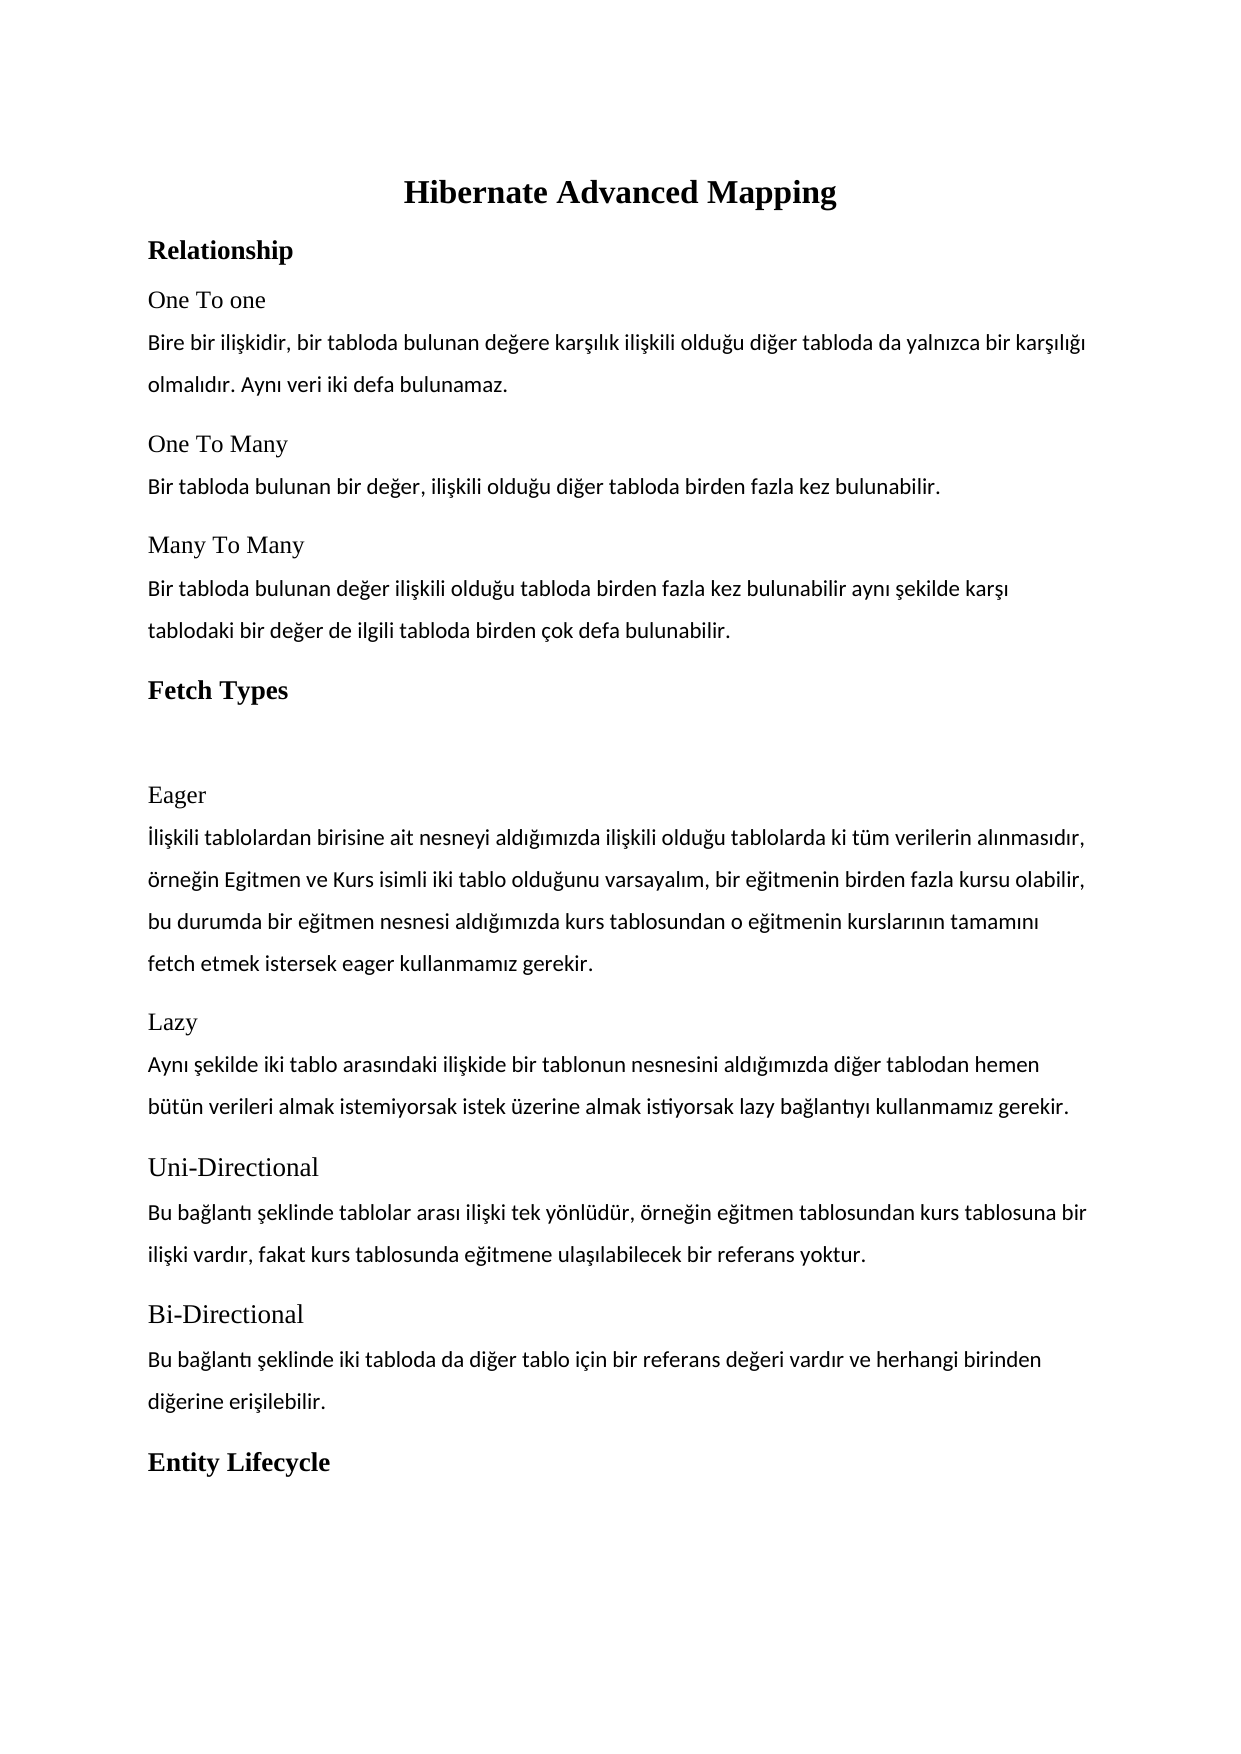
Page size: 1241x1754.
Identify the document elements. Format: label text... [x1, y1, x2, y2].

subtitle Entity Lifecycle [148, 1446, 1093, 1477]
text İlişkili tablolardan birisine ait nesneyi aldığımızda ilişkili olduğu tablolarda ki tüm verilerin alınmasıdır, örneğin Egitmen ve Kurs isimli iki tablo olduğunu varsayalım, bir eğitmenin birden fazla kursu olabilir, bu durumda bir eğitmen nesnesi aldığımızda kurs tablosundan o eğitmenin kurslarının tamamını fetch etmek istersek eager kullanmamız gerekir. [148, 823, 1093, 977]
subtitle Lazy [148, 1007, 1093, 1036]
subtitle One To Many [148, 429, 1093, 458]
text Aynı şekilde iki tablo arasındaki ilişkide bir tablonun nesnesini aldığımızda diğer tablodan hemen bütün verileri almak istemiyorsak istek üzerine almak istiyorsak lazy bağlantıyı kullanmamız gerekir. [148, 1051, 1093, 1121]
subtitle Relationship [148, 234, 1093, 265]
subtitle Hibernate Advanced Mapping [148, 173, 1093, 211]
text Bir tabloda bulunan değer ilişkili olduğu tabloda birden fazla kez bulunabilir aynı şekilde karşı tablodaki bir değer de ilgili tabloda birden çok defa bulunabilir. [148, 574, 1093, 644]
subtitle Uni-Directional [148, 1151, 1093, 1182]
subtitle Bi-Directional [148, 1298, 1093, 1329]
text Bu bağlantı şeklinde iki tabloda da diğer tablo için bir referans değeri vardır ve herhangi birinden diğerine erişilebilir. [148, 1345, 1093, 1415]
text Bire bir ilişkidir, bir tabloda bulunan değere karşılık ilişkili olduğu diğer tabloda da yalnızca bir karşılığı olmalıdır. Aynı veri iki defa bulunamaz. [148, 328, 1093, 398]
subtitle Eager [148, 780, 1093, 808]
text Bu bağlantı şeklinde tablolar arası ilişki tek yönlüdür, örneğin eğitmen tablosundan kurs tablosuna bir ilişki vardır, fakat kurs tablosunda eğitmene ulaşılabilecek bir referans yoktur. [148, 1198, 1093, 1268]
text Bir tabloda bulunan bir değer, ilişkili olduğu diğer tabloda birden fazla kez bulunabilir. [148, 472, 1093, 500]
subtitle Many To Many [148, 531, 1093, 559]
subtitle One To one [148, 285, 1093, 314]
subtitle Fetch Types [148, 674, 1093, 706]
